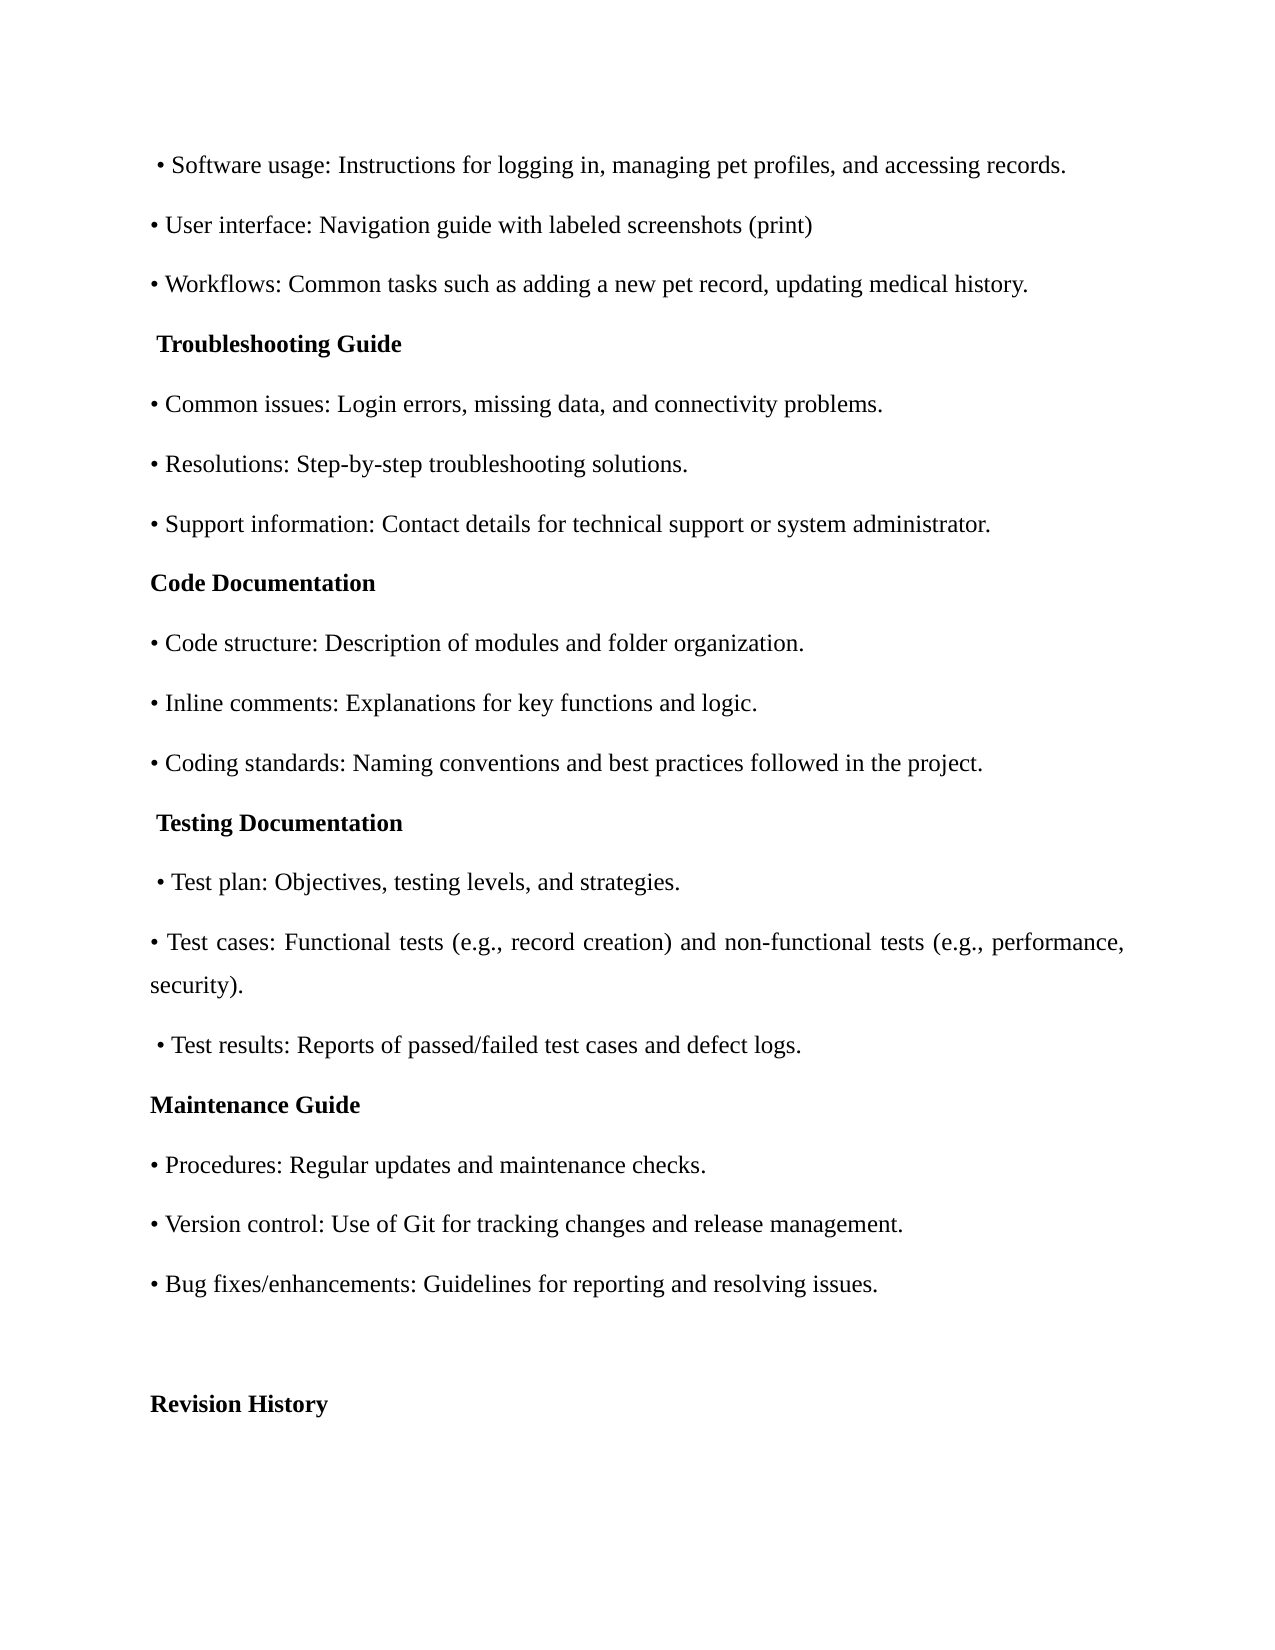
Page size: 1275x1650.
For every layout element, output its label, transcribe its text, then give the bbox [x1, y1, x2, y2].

text • Common issues: Login errors, missing data, and connectivity problems. [150, 389, 1125, 418]
text Code Documentation [150, 568, 1125, 597]
text • Test cases: Functional tests (e.g., record creation) and non-functional tests (e.g., performance, security). [150, 927, 1125, 999]
text • Resolutions: Step-by-step troubleshooting solutions. [150, 449, 1125, 478]
text Troubleshooting Guide [150, 329, 1125, 358]
text • Software usage: Instructions for logging in, managing pet profiles, and accessing records. [150, 150, 1125, 179]
text • User interface: Navigation guide with labeled screenshots (print) [150, 210, 1125, 238]
text Maintenance Guide [150, 1090, 1125, 1119]
text • Test plan: Objectives, testing levels, and strategies. [150, 867, 1125, 896]
text • Procedures: Regular updates and maintenance checks. [150, 1150, 1125, 1178]
text • Support information: Contact details for technical support or system administrator. [150, 509, 1125, 537]
text Revision History [150, 1389, 1125, 1418]
text • Version control: Use of Git for tracking changes and release management. [150, 1209, 1125, 1238]
text • Bug fixes/enhancements: Guidelines for reporting and resolving issues. [150, 1269, 1125, 1298]
text • Coding standards: Naming conventions and best practices followed in the project. [150, 748, 1125, 777]
text • Code structure: Description of modules and folder organization. [150, 628, 1125, 657]
text • Workflows: Common tasks such as adding a new pet record, updating medical history. [150, 269, 1125, 298]
text Testing Documentation [150, 808, 1125, 836]
text • Test results: Reports of passed/failed test cases and defect logs. [150, 1030, 1125, 1059]
text • Inline comments: Explanations for key functions and logic. [150, 688, 1125, 717]
